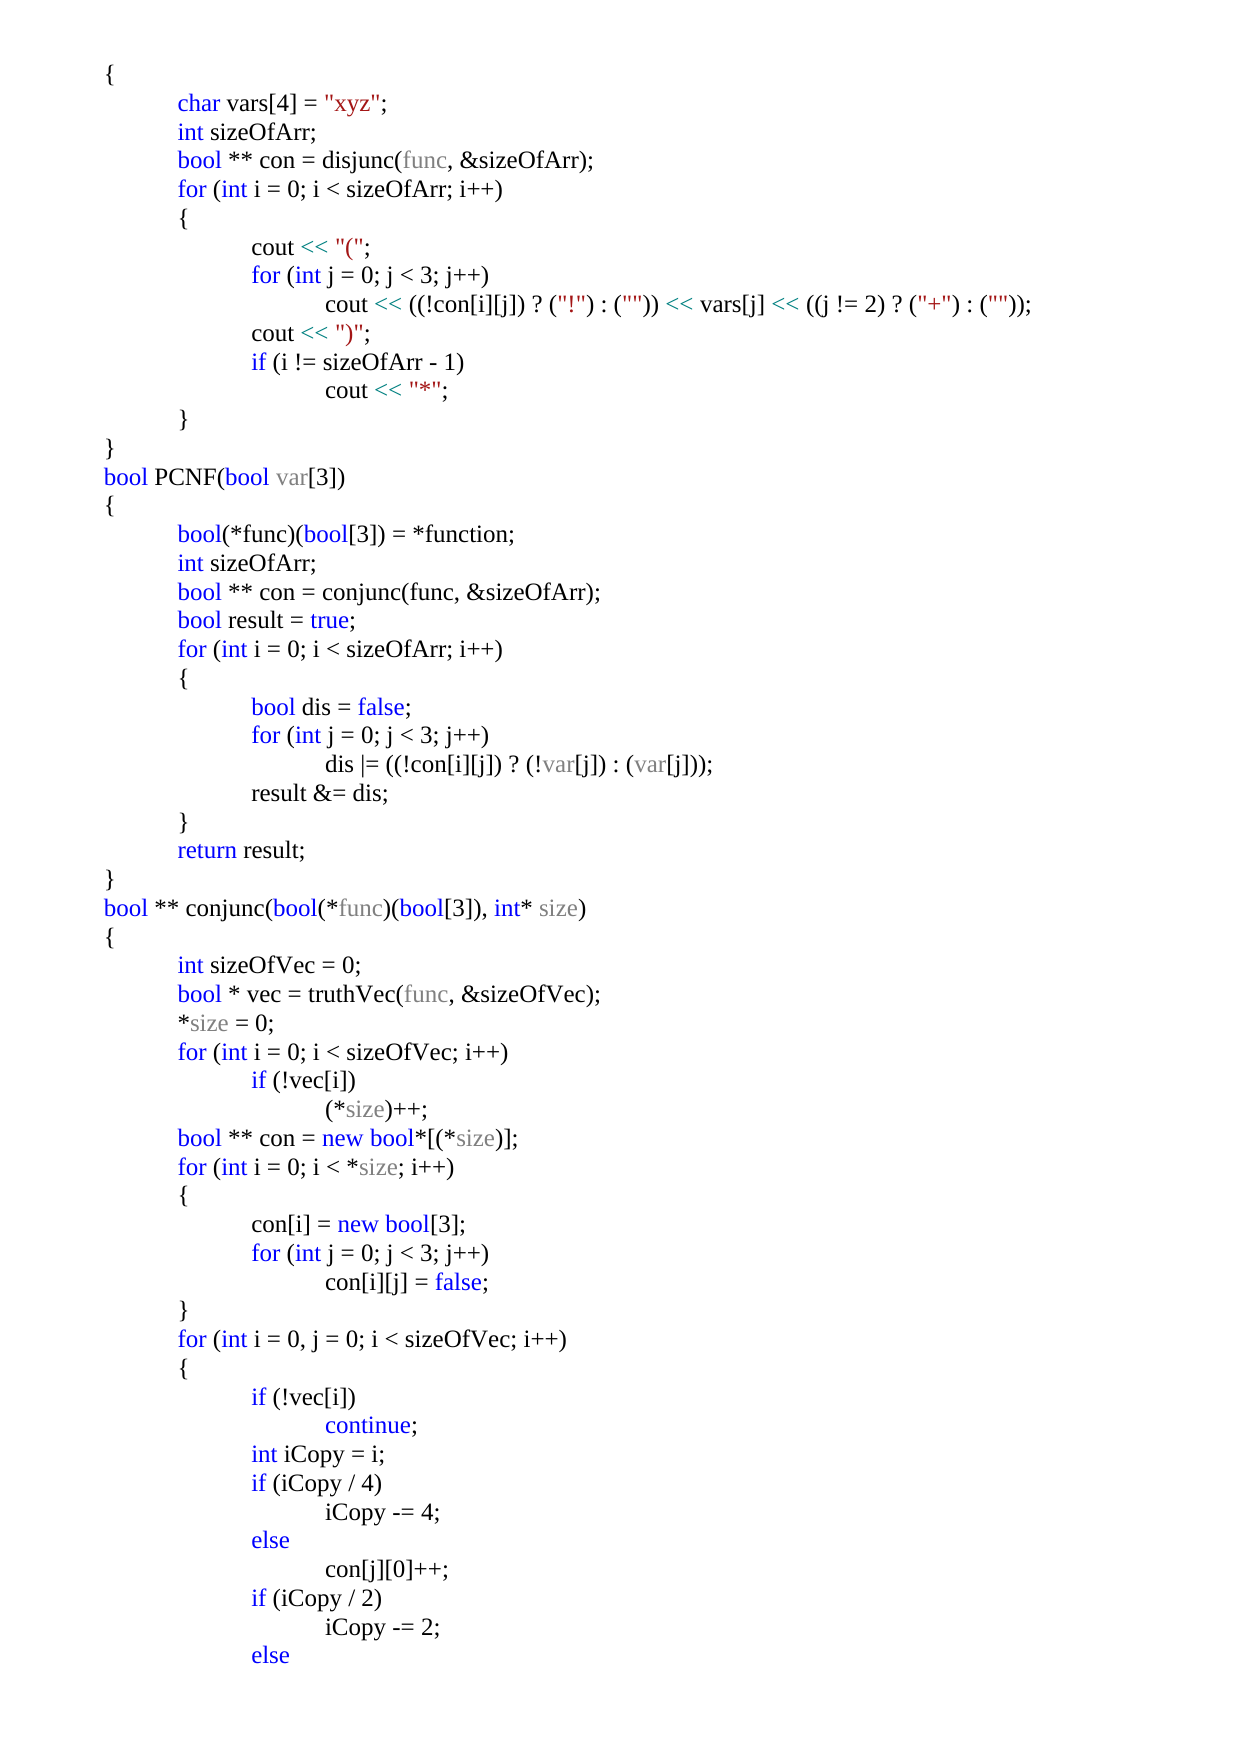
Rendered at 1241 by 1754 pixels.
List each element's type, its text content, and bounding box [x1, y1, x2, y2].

text if (iCopy / 4) [103, 1468, 1152, 1497]
text else [103, 1525, 1152, 1554]
text bool ** con = disjunc(func, &sizeOfArr); [103, 145, 1152, 174]
text else [103, 1640, 1152, 1669]
text int sizeOfVec = 0; [103, 950, 1152, 979]
text char vars[4] = "xyz"; [103, 88, 1152, 117]
text for (int i = 0; i < *size; i++) [103, 1152, 1152, 1180]
text { [103, 1180, 1152, 1209]
text bool dis = false; [103, 692, 1152, 720]
text bool(*func)(bool[3]) = *function; [103, 519, 1152, 548]
text bool PCNF(bool var[3]) [103, 462, 1152, 490]
text { [103, 1353, 1152, 1382]
text bool ** conjunc(bool(*func)(bool[3]), int* size) [103, 893, 1152, 922]
text { [103, 490, 1152, 519]
text for (int i = 0, j = 0; i < sizeOfVec; i++) [103, 1324, 1152, 1353]
text bool result = true; [103, 605, 1152, 634]
text continue; [103, 1410, 1152, 1439]
text *size = 0; [103, 1008, 1152, 1037]
text bool ** con = new bool*[(*size)]; [103, 1123, 1152, 1152]
text for (int j = 0; j < 3; j++) [103, 1238, 1152, 1267]
text iCopy -= 2; [103, 1612, 1152, 1640]
text dis |= ((!con[i][j]) ? (!var[j]) : (var[j])); [103, 749, 1152, 778]
text iCopy -= 4; [103, 1497, 1152, 1525]
text int sizeOfArr; [103, 548, 1152, 577]
text { [103, 663, 1152, 692]
text bool ** con = conjunc(func, &sizeOfArr); [103, 577, 1152, 605]
text (*size)++; [103, 1094, 1152, 1123]
text } [103, 864, 1152, 893]
text if (iCopy / 2) [103, 1583, 1152, 1612]
text con[i][j] = false; [103, 1267, 1152, 1295]
text cout << ")"; [103, 318, 1152, 347]
text { [103, 203, 1152, 232]
text } [103, 1295, 1152, 1324]
text for (int j = 0; j < 3; j++) [103, 720, 1152, 749]
text cout << "("; [103, 232, 1152, 260]
text bool * vec = truthVec(func, &sizeOfVec); [103, 979, 1152, 1008]
text int iCopy = i; [103, 1439, 1152, 1468]
text cout << ((!con[i][j]) ? ("!") : ("")) << vars[j] << ((j != 2) ? ("+") : ("")); [103, 289, 1152, 318]
text return result; [103, 835, 1152, 864]
text } [103, 404, 1152, 433]
text result &= dis; [103, 778, 1152, 807]
text for (int i = 0; i < sizeOfVec; i++) [103, 1037, 1152, 1065]
text int sizeOfArr; [103, 117, 1152, 145]
text } [103, 433, 1152, 462]
text if (i != sizeOfArr - 1) [103, 347, 1152, 375]
text if (!vec[i]) [103, 1382, 1152, 1410]
text con[i] = new bool[3]; [103, 1209, 1152, 1238]
text for (int j = 0; j < 3; j++) [103, 260, 1152, 289]
text cout << "*"; [103, 375, 1152, 404]
text con[j][0]++; [103, 1554, 1152, 1583]
text } [103, 807, 1152, 835]
text for (int i = 0; i < sizeOfArr; i++) [103, 174, 1152, 203]
text for (int i = 0; i < sizeOfArr; i++) [103, 634, 1152, 663]
text { [103, 59, 1152, 88]
text { [103, 922, 1152, 950]
text if (!vec[i]) [103, 1065, 1152, 1094]
